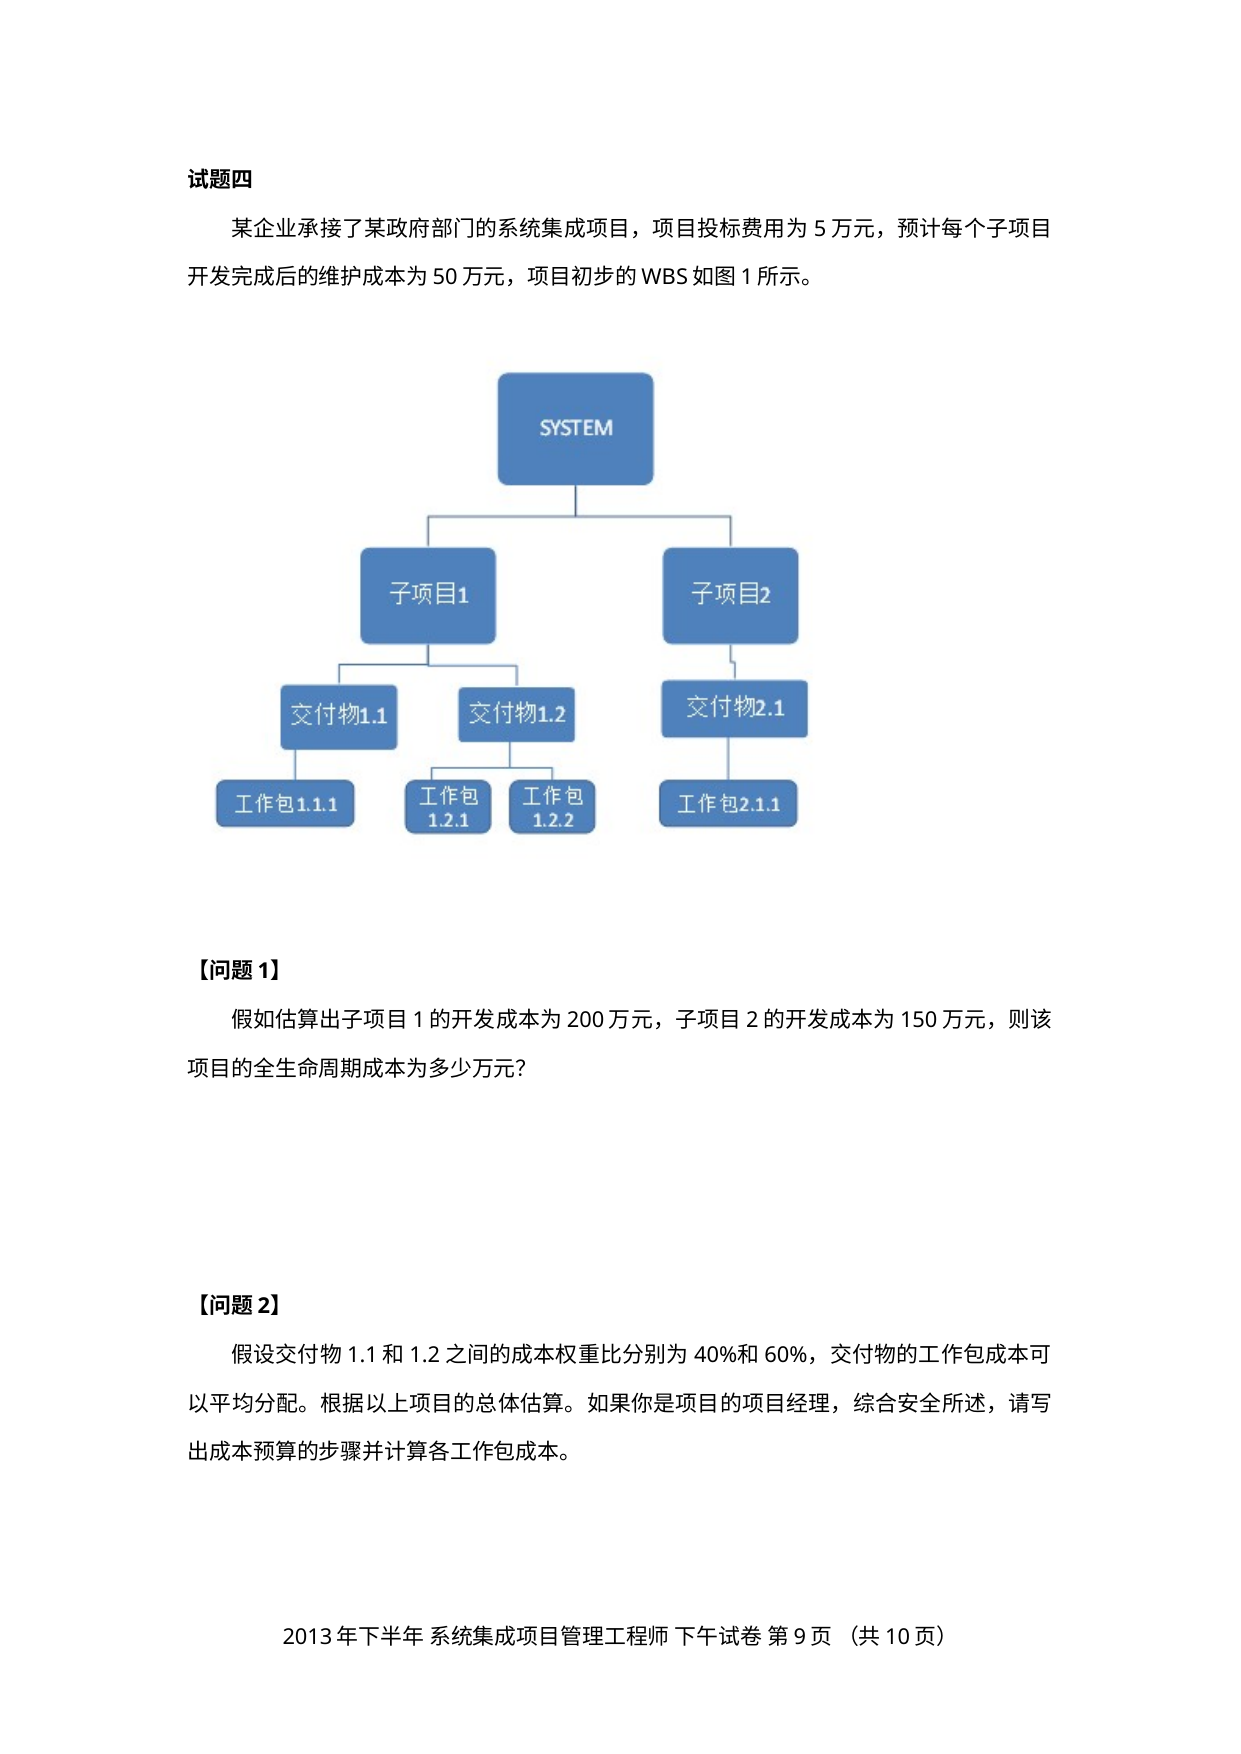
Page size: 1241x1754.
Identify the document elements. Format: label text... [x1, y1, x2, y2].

text 假如估算出子项目1的开发成本为200万元，子项目2的开发成本为150万元，则该项目的全生命周期成本为多少万元？ [187, 1001, 1053, 1083]
text 某企业承接了某政府部门的系统集成项目，项目投标费用为5万元，预计每个子项目开发完成后的维护成本为50万元，项目初步的WBS如图1所示。 [187, 210, 1053, 292]
text 【问题1】 [187, 953, 1053, 986]
text 【问题2】 [187, 1288, 1053, 1321]
text 试题四 [187, 162, 1053, 194]
picture [187, 307, 880, 877]
text 假设交付物1.1和1.2之间的成本权重比分别为40%和60%，交付物的工作包成本可以平均分配。根据以上项目的总体估算。如果你是项目的项目经理，综合安全所述，请写出成本预算的步骤并计算各工作包成本。 [187, 1336, 1053, 1466]
